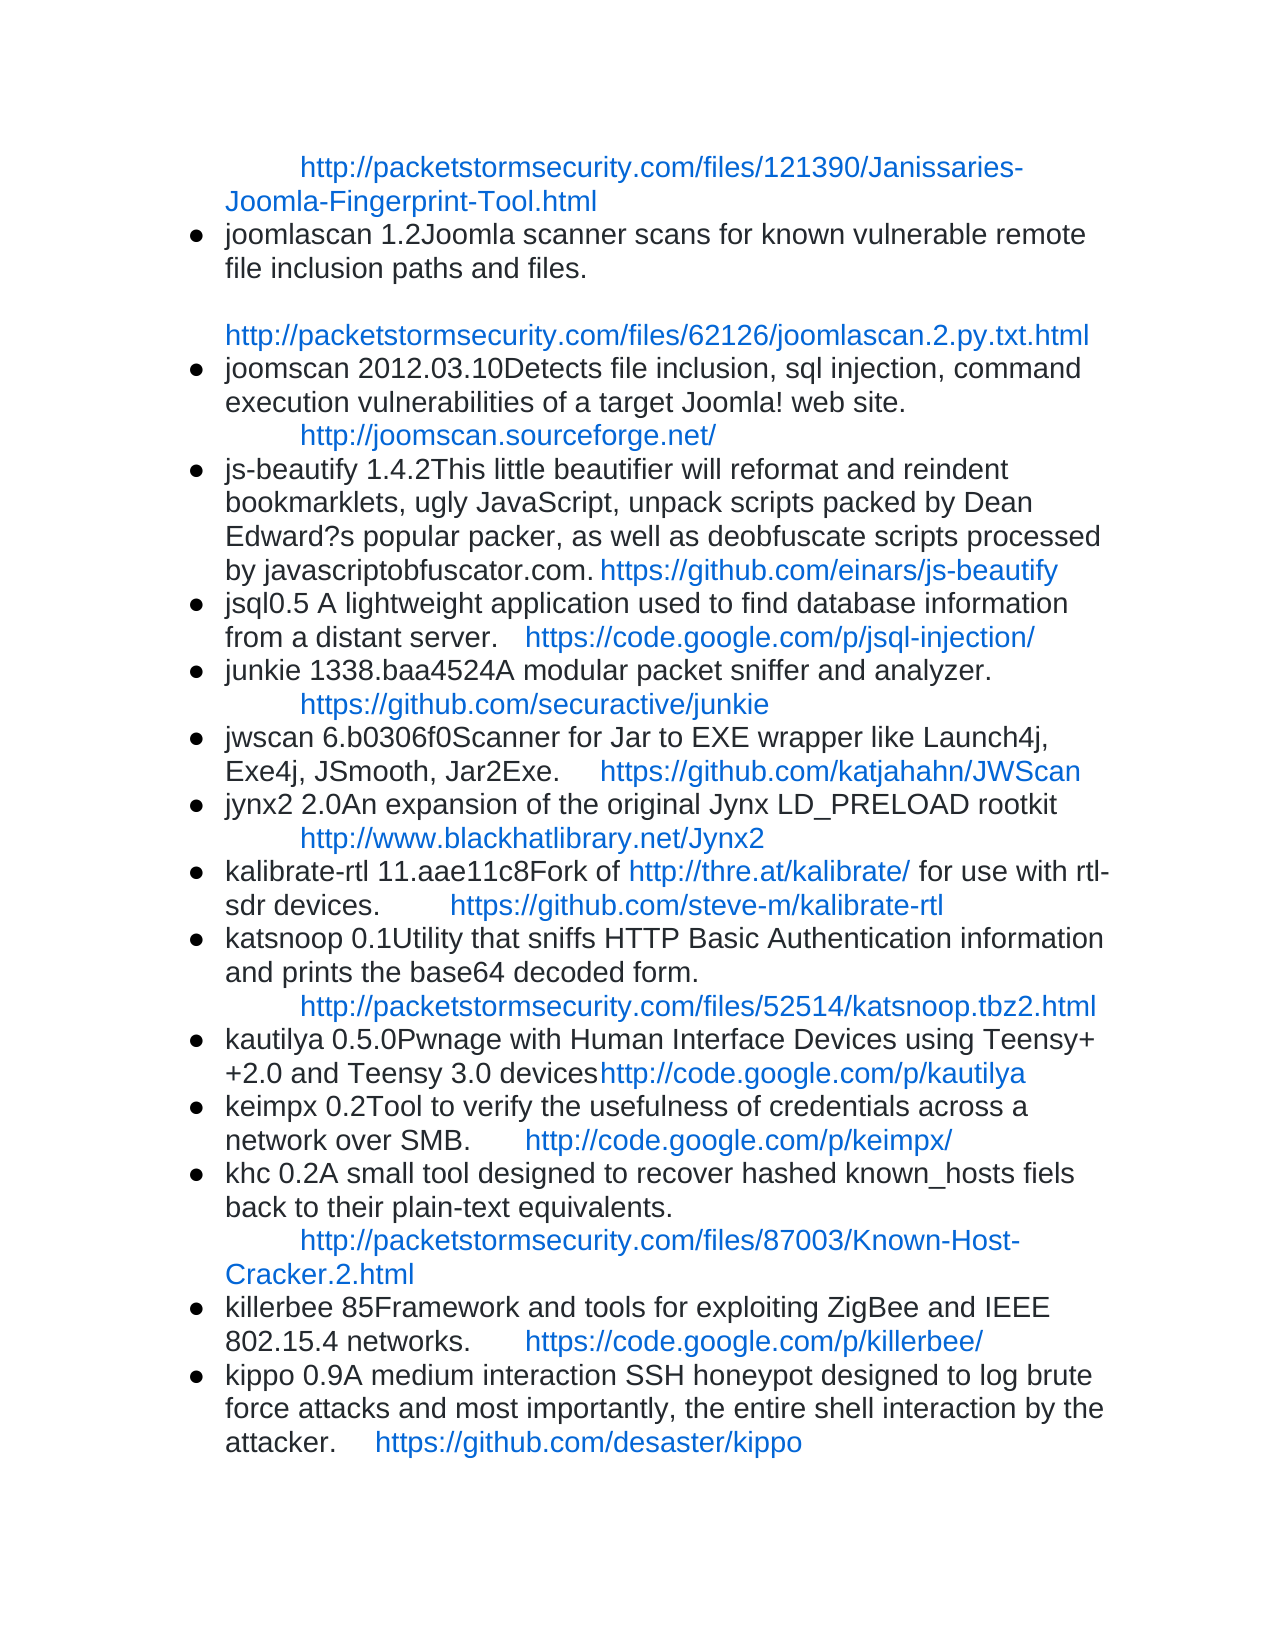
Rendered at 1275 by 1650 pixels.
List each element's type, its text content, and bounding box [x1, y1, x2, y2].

list keimpx 0.2Tool to verify the usefulness of credentials across a network over SMB. http://code.google.com/p/keimpx/ [187, 1089, 1125, 1156]
list js-beautify 1.4.2This little beautifier will reformat and reindent bookmarklets, ugly JavaScript, unpack scripts packed by Dean Edward?s popular packer, as well as deobfuscate scripts processed by javascriptobfuscator.com. https://github.com/einars/js-beautify [187, 452, 1125, 586]
list jsql0.5 A lightweight application used to find database information from a distant server. https://code.google.com/p/jsql-injection/ [187, 586, 1125, 653]
list joomscan 2012.03.10Detects file inclusion, sql injection, command execution vulnerabilities of a target Joomla! web site. http://joomscan.sourceforge.net/ [187, 351, 1125, 452]
list jwscan 6.b0306f0Scanner for Jar to EXE wrapper like Launch4j, Exe4j, JSmooth, Jar2Exe. https://github.com/katjahahn/JWScan [187, 720, 1125, 787]
list junkie 1338.baa4524A modular packet sniffer and analyzer. https://github.com/securactive/junkie [187, 653, 1125, 720]
list kalibrate-rtl 11.aae11c8Fork of http://thre.at/kalibrate/ for use with rtl-sdr devices. https://github.com/steve-m/kalibrate-rtl [187, 854, 1125, 921]
list jynx2 2.0An expansion of the original Jynx LD_PRELOAD rootkit http://www.blackhatlibrary.net/Jynx2 [187, 787, 1125, 854]
list killerbee 85Framework and tools for exploiting ZigBee and IEEE 802.15.4 networks. https://code.google.com/p/killerbee/ [187, 1290, 1125, 1357]
list khc 0.2A small tool designed to recover hashed known_hosts fiels back to their plain-text equivalents. http://packetstormsecurity.com/files/87003/Known-Host-Cracker.2.html [187, 1156, 1125, 1290]
list kautilya 0.5.0Pwnage with Human Interface Devices using Teensy++2.0 and Teensy 3.0 devices http://code.google.com/p/kautilya [187, 1022, 1125, 1089]
list kippo 0.9A medium interaction SSH honeypot designed to log brute force attacks and most importantly, the entire shell interaction by the attacker. https://github.com/desaster/kippo [187, 1357, 1125, 1458]
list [187, 150, 1125, 217]
list joomlascan 1.2Joomla scanner scans for known vulnerable remote file inclusion paths and files. http://packetstormsecurity.com/files/62126/joomlascan.2.py.txt.html [187, 217, 1125, 351]
list katsnoop 0.1Utility that sniffs HTTP Basic Authentication information and prints the base64 decoded form. http://packetstormsecurity.com/files/52514/katsnoop.tbz2.html [187, 921, 1125, 1022]
